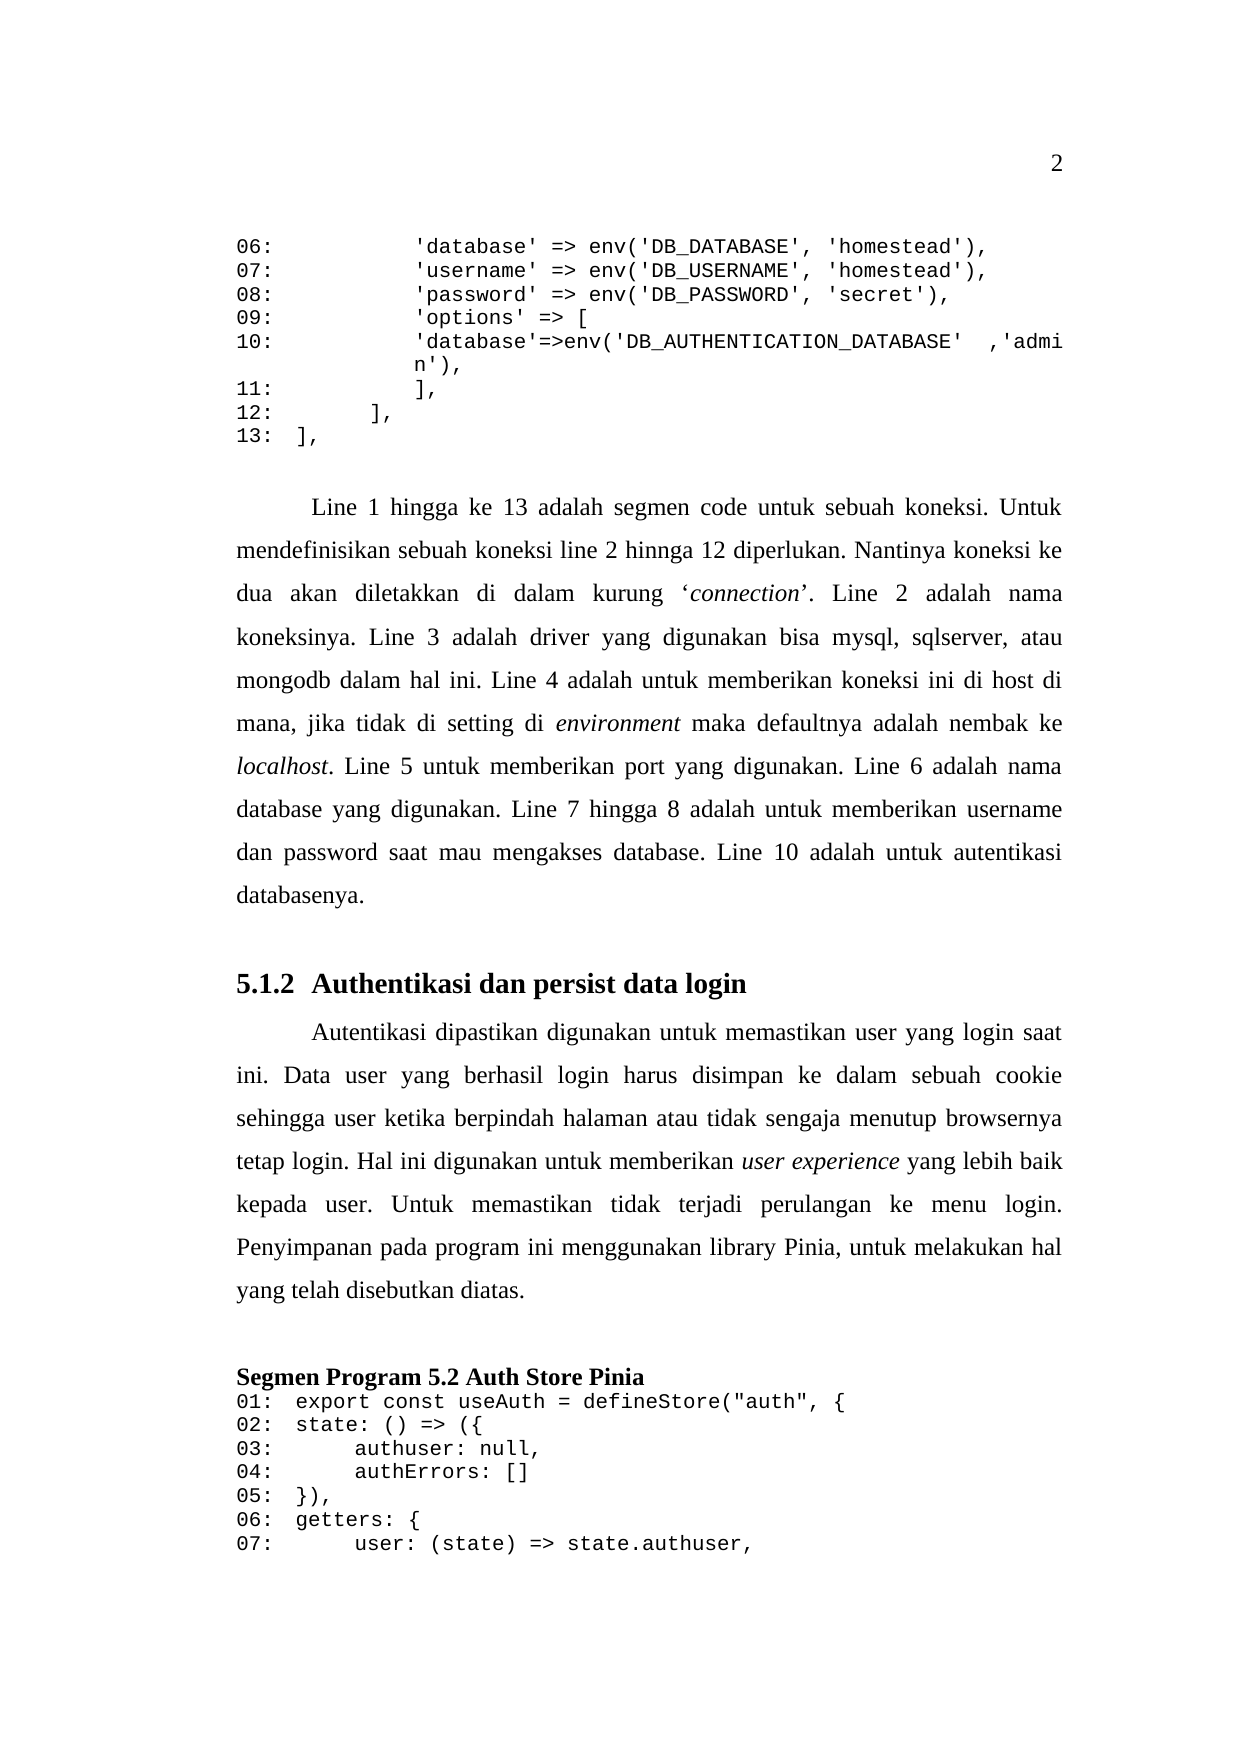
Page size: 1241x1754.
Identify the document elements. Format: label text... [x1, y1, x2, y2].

text 'database'=>env('DB_AUTHENTICATION_DATABASE' ,'admin'), [236, 331, 1063, 378]
text Segmen Program 5.2 Auth Store Pinia [236, 1362, 1063, 1391]
text 'username' => env('DB_USERNAME', 'homestead'), [236, 260, 1063, 283]
text Autentikasi dipastikan digunakan untuk memastikan user yang login saat ini. Data user yang berhasil login harus disimpan ke dalam sebuah cookie sehingga user ketika berpindah halaman atau tidak sengaja menutup browsernya tetap login. Hal ini digunakan untuk memberikan user experience yang lebih baik kepada user. Untuk memastikan tidak terjadi perulangan ke menu login. Penyimpanan pada program ini menggunakan library Pinia, untuk melakukan hal yang telah disebutkan diatas. [236, 1017, 1063, 1304]
text 'password' => env('DB_PASSWORD', 'secret'), [236, 283, 1063, 307]
text }), [236, 1485, 1063, 1509]
text ], [236, 402, 1063, 425]
text ], [236, 378, 1063, 402]
text Line 1 hingga ke 13 adalah segmen code untuk sebuah koneksi. Untuk mendefinisikan sebuah koneksi line 2 hinnga 12 diperlukan. Nantinya koneksi ke dua akan diletakkan di dalam kurung ‘connection’. Line 2 adalah nama koneksinya. Line 3 adalah driver yang digunakan bisa mysql, sqlserver, atau mongodb dalam hal ini. Line 4 adalah untuk memberikan koneksi ini di host di mana, jika tidak di setting di environment maka defaultnya adalah nembak ke localhost. Line 5 untuk memberikan port yang digunakan. Line 6 adalah nama database yang digunakan. Line 7 hingga 8 adalah untuk memberikan username dan password saat mau mengakses database. Line 10 adalah untuk autentikasi databasenya. [236, 492, 1063, 909]
text 'database' => env('DB_DATABASE', 'homestead'), [236, 236, 1063, 260]
text user: (state) => state.authuser, [236, 1532, 1063, 1556]
text authuser: null, [236, 1438, 1063, 1462]
text state: () => ({ [236, 1414, 1063, 1438]
list export const useAuth = defineStore("auth", { [236, 1391, 1063, 1414]
text authErrors: [] [236, 1462, 1063, 1485]
text 'options' => [ [236, 307, 1063, 331]
list Authentikasi dan persist data login [236, 967, 1063, 1000]
text getters: { [236, 1509, 1063, 1532]
text ], [236, 425, 1063, 449]
